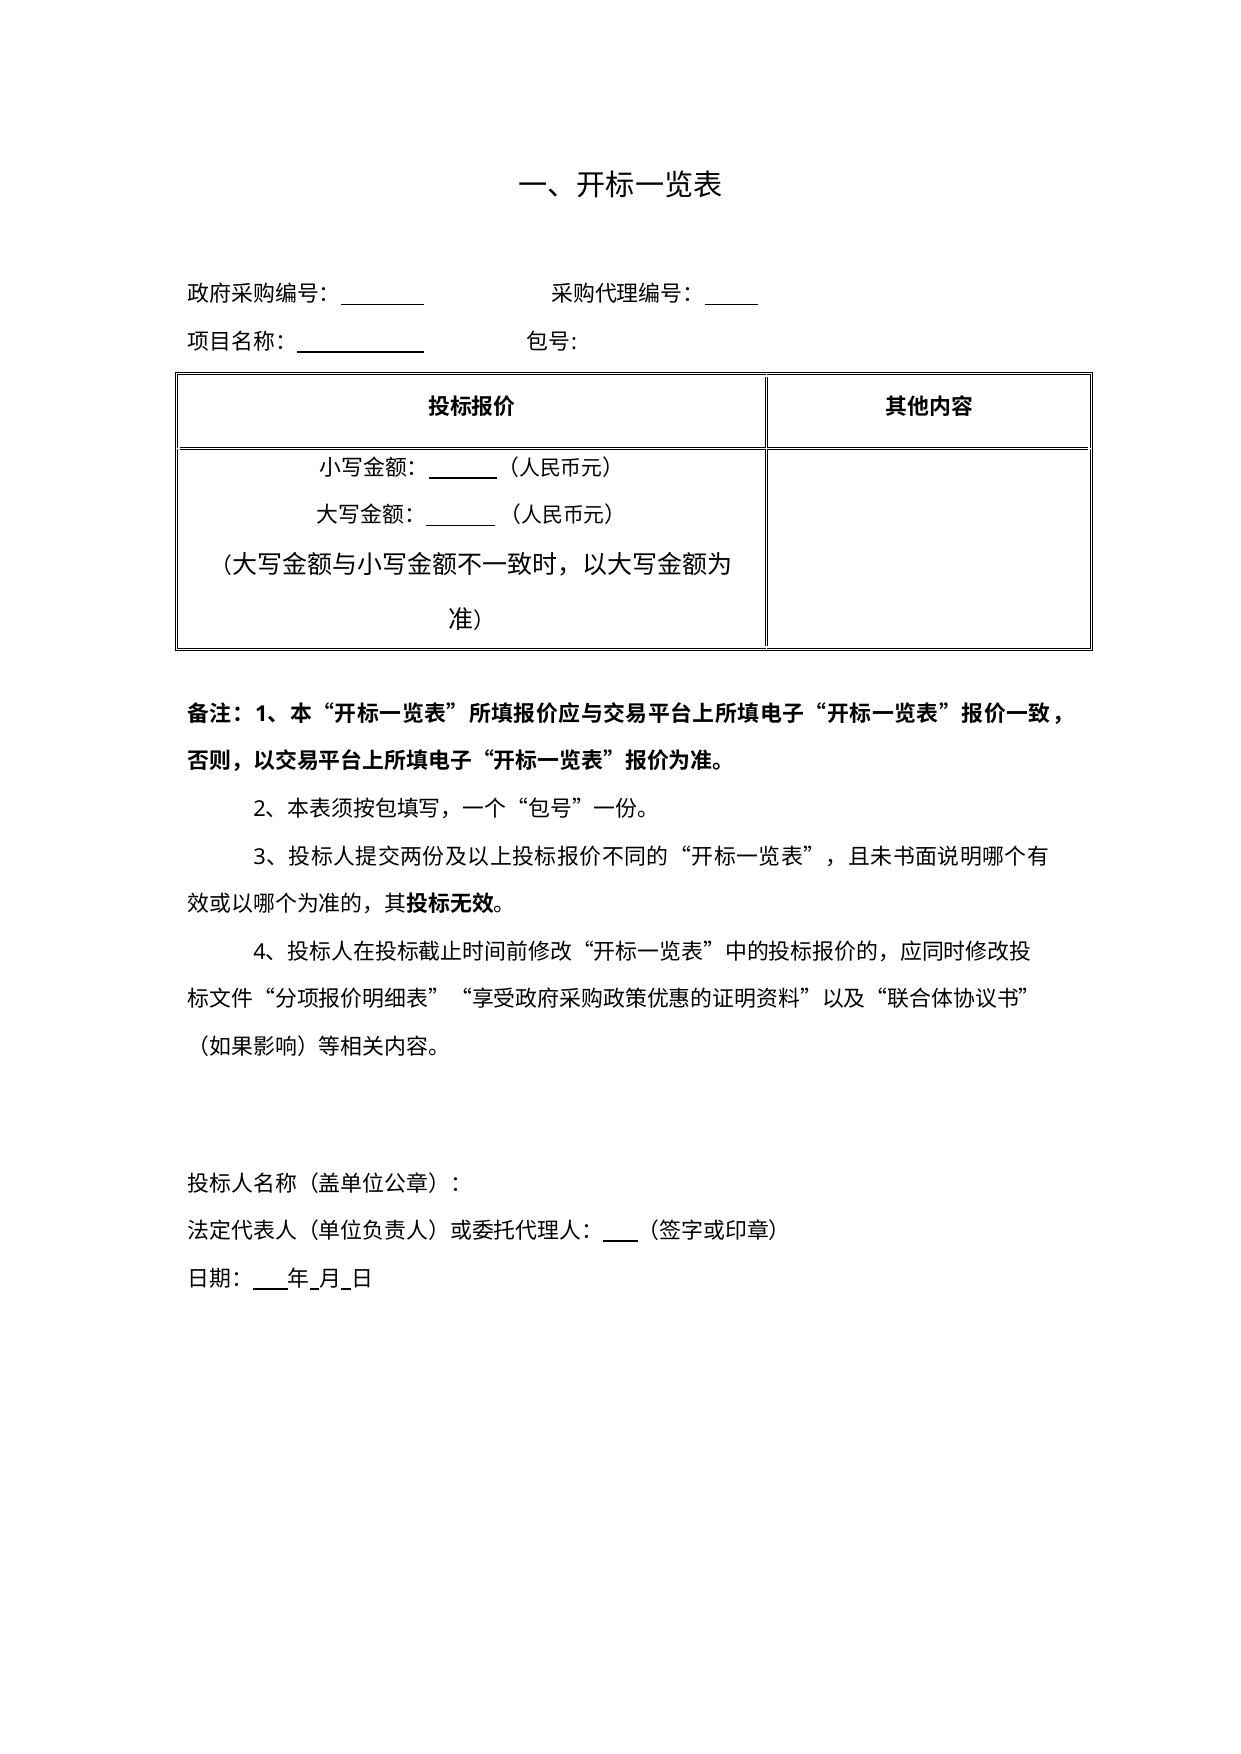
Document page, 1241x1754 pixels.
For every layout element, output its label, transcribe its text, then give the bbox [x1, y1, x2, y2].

table_header 投标报价 [178, 373, 767, 447]
text 2、本表须按包填写，一个“包号”一份。 [187, 791, 1053, 823]
text 项目名称： 包号: [187, 324, 1053, 356]
text 日期： 年 月 日 [187, 1261, 1053, 1292]
text 投标人名称（盖单位公章）： [187, 1166, 1053, 1197]
text 政府采购编号： 采购代理编号： [187, 276, 1053, 308]
text 备注：1、本“开标一览表”所填报价应与交易平台上所填电子“开标一览表”报价一致，否则，以交易平台上所填电子“开标一览表”报价为准。 [187, 696, 1053, 775]
subtitle 一、开标一览表 [187, 162, 1053, 204]
text 法定代表人（单位负责人）或委托代理人： （签字或印章） [187, 1213, 1053, 1245]
table_header 其他内容 [767, 375, 1090, 447]
table_cell 小写金额： （人民币元） 大写金额： （人民币元） （大写金额与小写金额不一致时，以大写金额为准） [178, 447, 767, 648]
text 4、投标人在投标截止时间前修改“开标一览表”中的投标报价的，应同时修改投标文件“分项报价明细表”“享受政府采购政策优惠的证明资料”以及“联合体协议书”（如果影响）等相关内容。 [187, 934, 1053, 1061]
text 3、投标人提交两份及以上投标报价不同的“开标一览表”，且未书面说明哪个有效或以哪个为准的，其投标无效。 [187, 839, 1053, 918]
table_cell [767, 447, 1090, 648]
